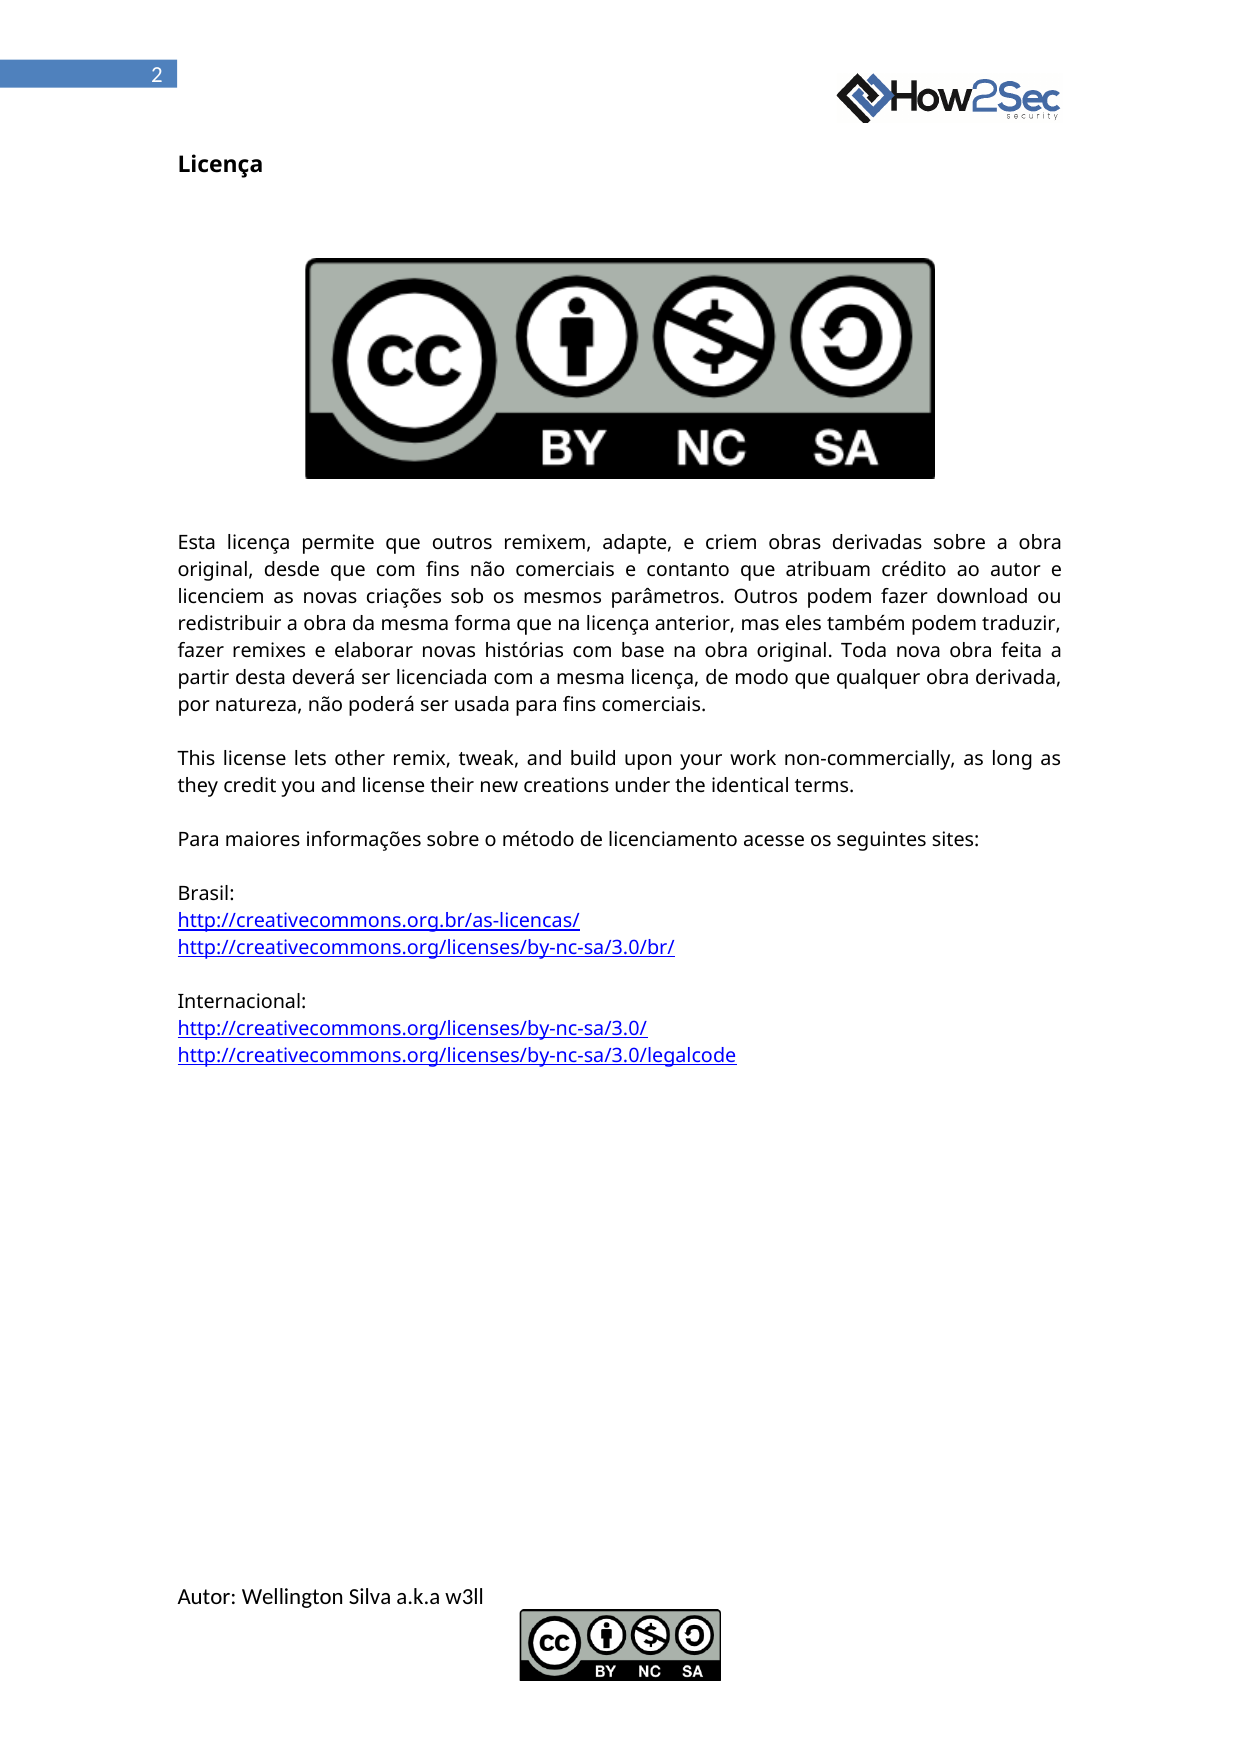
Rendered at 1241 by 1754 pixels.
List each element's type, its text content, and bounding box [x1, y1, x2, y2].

text http://creativecommons.org/licenses/by-nc-sa/3.0/legalcode [177, 1041, 1063, 1068]
picture [305, 258, 935, 479]
text Licença [177, 148, 1063, 179]
text Internacional: [177, 987, 1063, 1014]
text Para maiores informações sobre o método de licenciamento acesse os seguintes sites: [177, 825, 1063, 852]
text Brasil: [177, 879, 1063, 906]
picture [836, 73, 1064, 123]
text Esta licença permite que outros remixem, adapte, e criem obras derivadas sobre a obra original, desde que com fins não comerciais e contanto que atribuam crédito ao autor e licenciem as novas criações sob os mesmos parâmetros. Outros podem fazer download ou redistribuir a obra da mesma forma que na licença anterior, mas eles também podem traduzir, fazer remixes e elaborar novas histórias com base na obra original. Toda nova obra feita a partir desta deverá ser licenciada com a mesma licença, de modo que qualquer obra derivada, por natureza, não poderá ser usada para fins comerciais. [177, 528, 1063, 717]
text http://creativecommons.org.br/as-licencas/ [177, 906, 1063, 933]
text http://creativecommons.org/licenses/by-nc-sa/3.0/ [177, 1014, 1063, 1041]
text This license lets other remix, tweak, and build upon your work non-commercially, as long as they credit you and license their new creations under the identical terms. [177, 744, 1063, 798]
picture [519, 1609, 721, 1681]
text http://creativecommons.org/licenses/by-nc-sa/3.0/br/ [177, 933, 1063, 960]
